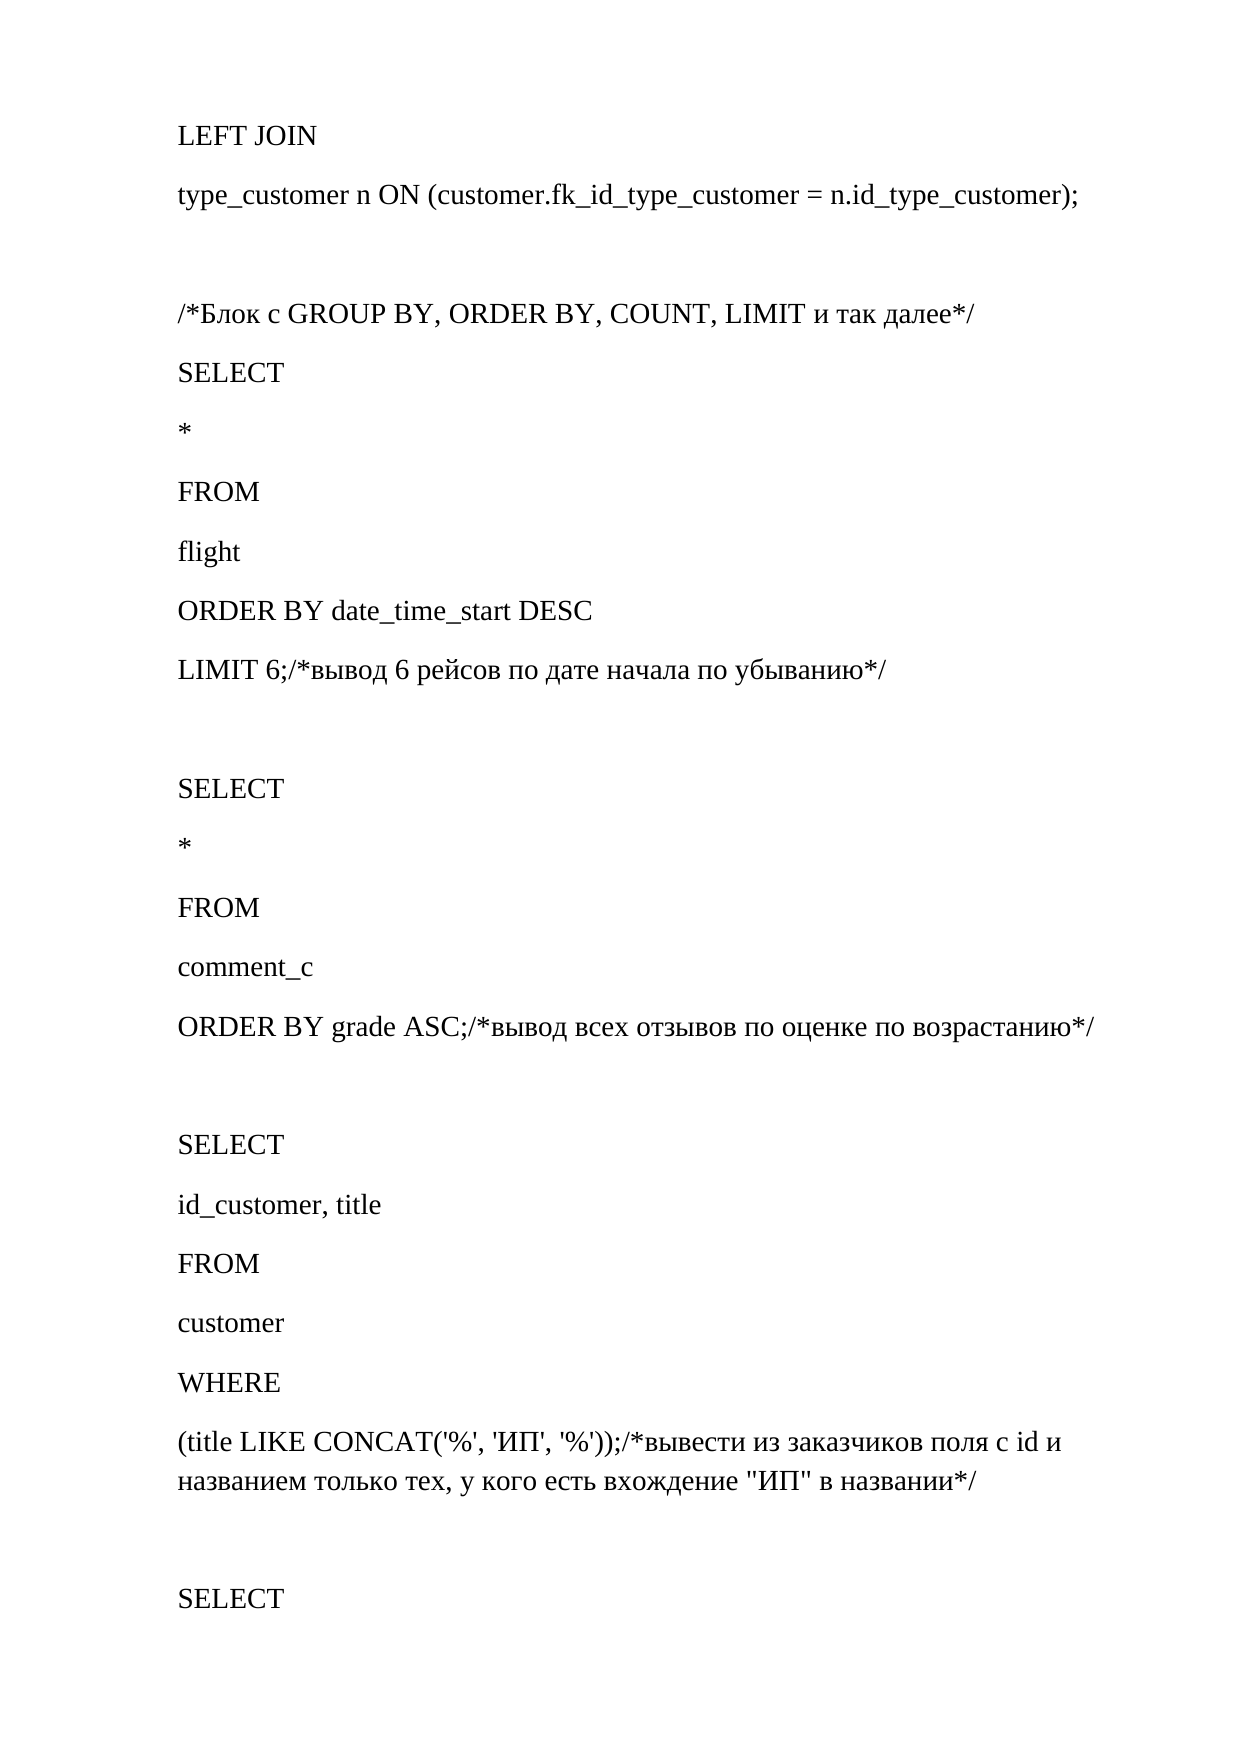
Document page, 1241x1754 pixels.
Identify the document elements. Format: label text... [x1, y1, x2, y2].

text FROM [177, 890, 1152, 923]
text SELECT [177, 1582, 1152, 1615]
text * [177, 831, 1152, 864]
text SELECT [177, 1127, 1152, 1161]
text comment_c [177, 949, 1152, 983]
text type_customer n ON (customer.fk_id_type_customer = n.id_type_customer); [177, 177, 1152, 211]
text ORDER BY grade ASC;/*вывод всех отзывов по оценке по возрастанию*/ [177, 1009, 1152, 1042]
text FROM [177, 474, 1152, 508]
text customer [177, 1306, 1152, 1339]
text FROM [177, 1246, 1152, 1280]
text LIMIT 6;/*вывод 6 рейсов по дате начала по убыванию*/ [177, 652, 1152, 686]
text LEFT JOIN [177, 118, 1152, 152]
text (title LIKE CONCAT('%', 'ИП', '%'));/*вывести из заказчиков поля с id и названием только тех, у кого есть вхождение "ИП" в названии*/ [177, 1424, 1152, 1496]
text SELECT [177, 356, 1152, 389]
text WHERE [177, 1365, 1152, 1398]
text id_customer, title [177, 1187, 1152, 1220]
text SELECT [177, 771, 1152, 805]
text /*Блок с GROUP BY, ORDER BY, COUNT, LIMIT и так далее*/ [177, 296, 1152, 330]
text ORDER BY date_time_start DESC [177, 593, 1152, 627]
text flight [177, 534, 1152, 567]
text * [177, 415, 1152, 448]
